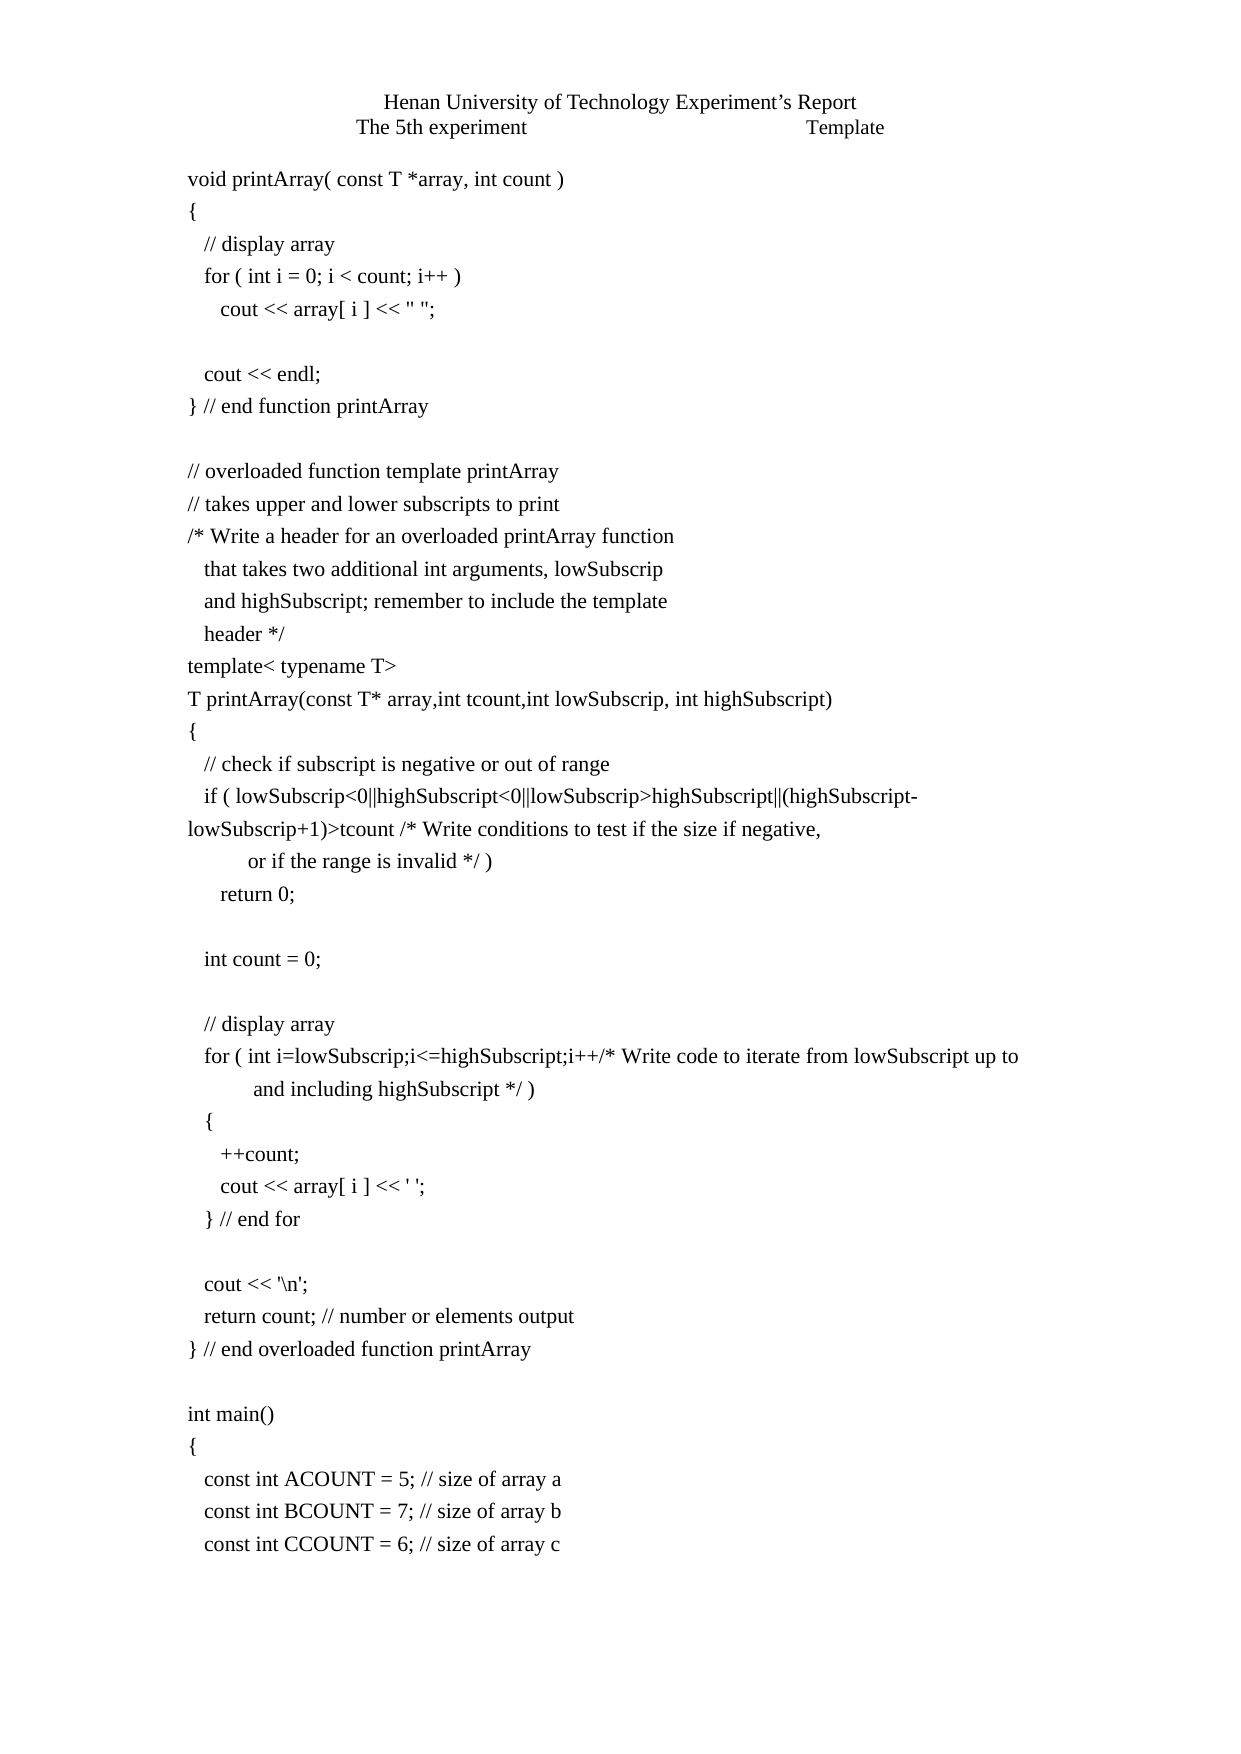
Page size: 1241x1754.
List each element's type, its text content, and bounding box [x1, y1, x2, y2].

text or if the range is invalid */ ) [187, 844, 1053, 877]
text { [187, 194, 1053, 227]
text // takes upper and lower subscripts to print [187, 487, 1053, 519]
text cout << endl; [187, 357, 1053, 389]
text /* Write a header for an overloaded printArray function [187, 519, 1053, 552]
text } // end function printArray [187, 389, 1053, 422]
text const int BCOUNT = 7; // size of array b [187, 1494, 1053, 1527]
text int count = 0; [187, 942, 1053, 974]
text // display array [187, 1007, 1053, 1039]
text header */ [187, 617, 1053, 649]
text cout << array[ i ] << " "; [187, 292, 1053, 324]
text const int ACOUNT = 5; // size of array a [187, 1462, 1053, 1494]
text } // end for [187, 1202, 1053, 1234]
text return count; // number or elements output [187, 1299, 1053, 1332]
text int main() [187, 1397, 1053, 1429]
text void printArray( const T *array, int count ) [187, 162, 1053, 194]
text // display array [187, 227, 1053, 259]
text const int CCOUNT = 6; // size of array c [187, 1527, 1053, 1559]
text // check if subscript is negative or out of range [187, 747, 1053, 779]
text { [187, 1429, 1053, 1462]
text // overloaded function template printArray [187, 454, 1053, 487]
text if ( lowSubscrip<0||highSubscript<0||lowSubscrip>highSubscript||(highSubscript-lowSubscrip+1)>tcount /* Write conditions to test if the size if negative, [187, 779, 1053, 844]
text cout << '\n'; [187, 1267, 1053, 1299]
text T printArray(const T* array,int tcount,int lowSubscrip, int highSubscript) [187, 682, 1053, 714]
text for ( int i=lowSubscrip;i<=highSubscript;i++/* Write code to iterate from lowSubscript up to [187, 1039, 1053, 1072]
text } // end overloaded function printArray [187, 1332, 1053, 1364]
text and highSubscript; remember to include the template [187, 584, 1053, 617]
text for ( int i = 0; i < count; i++ ) [187, 259, 1053, 292]
text that takes two additional int arguments, lowSubscrip [187, 552, 1053, 584]
text { [187, 714, 1053, 747]
text ++count; [187, 1137, 1053, 1169]
text template< typename T> [187, 649, 1053, 682]
text return 0; [187, 877, 1053, 909]
text and including highSubscript */ ) [187, 1072, 1053, 1104]
text { [187, 1104, 1053, 1137]
text cout << array[ i ] << ' '; [187, 1169, 1053, 1202]
